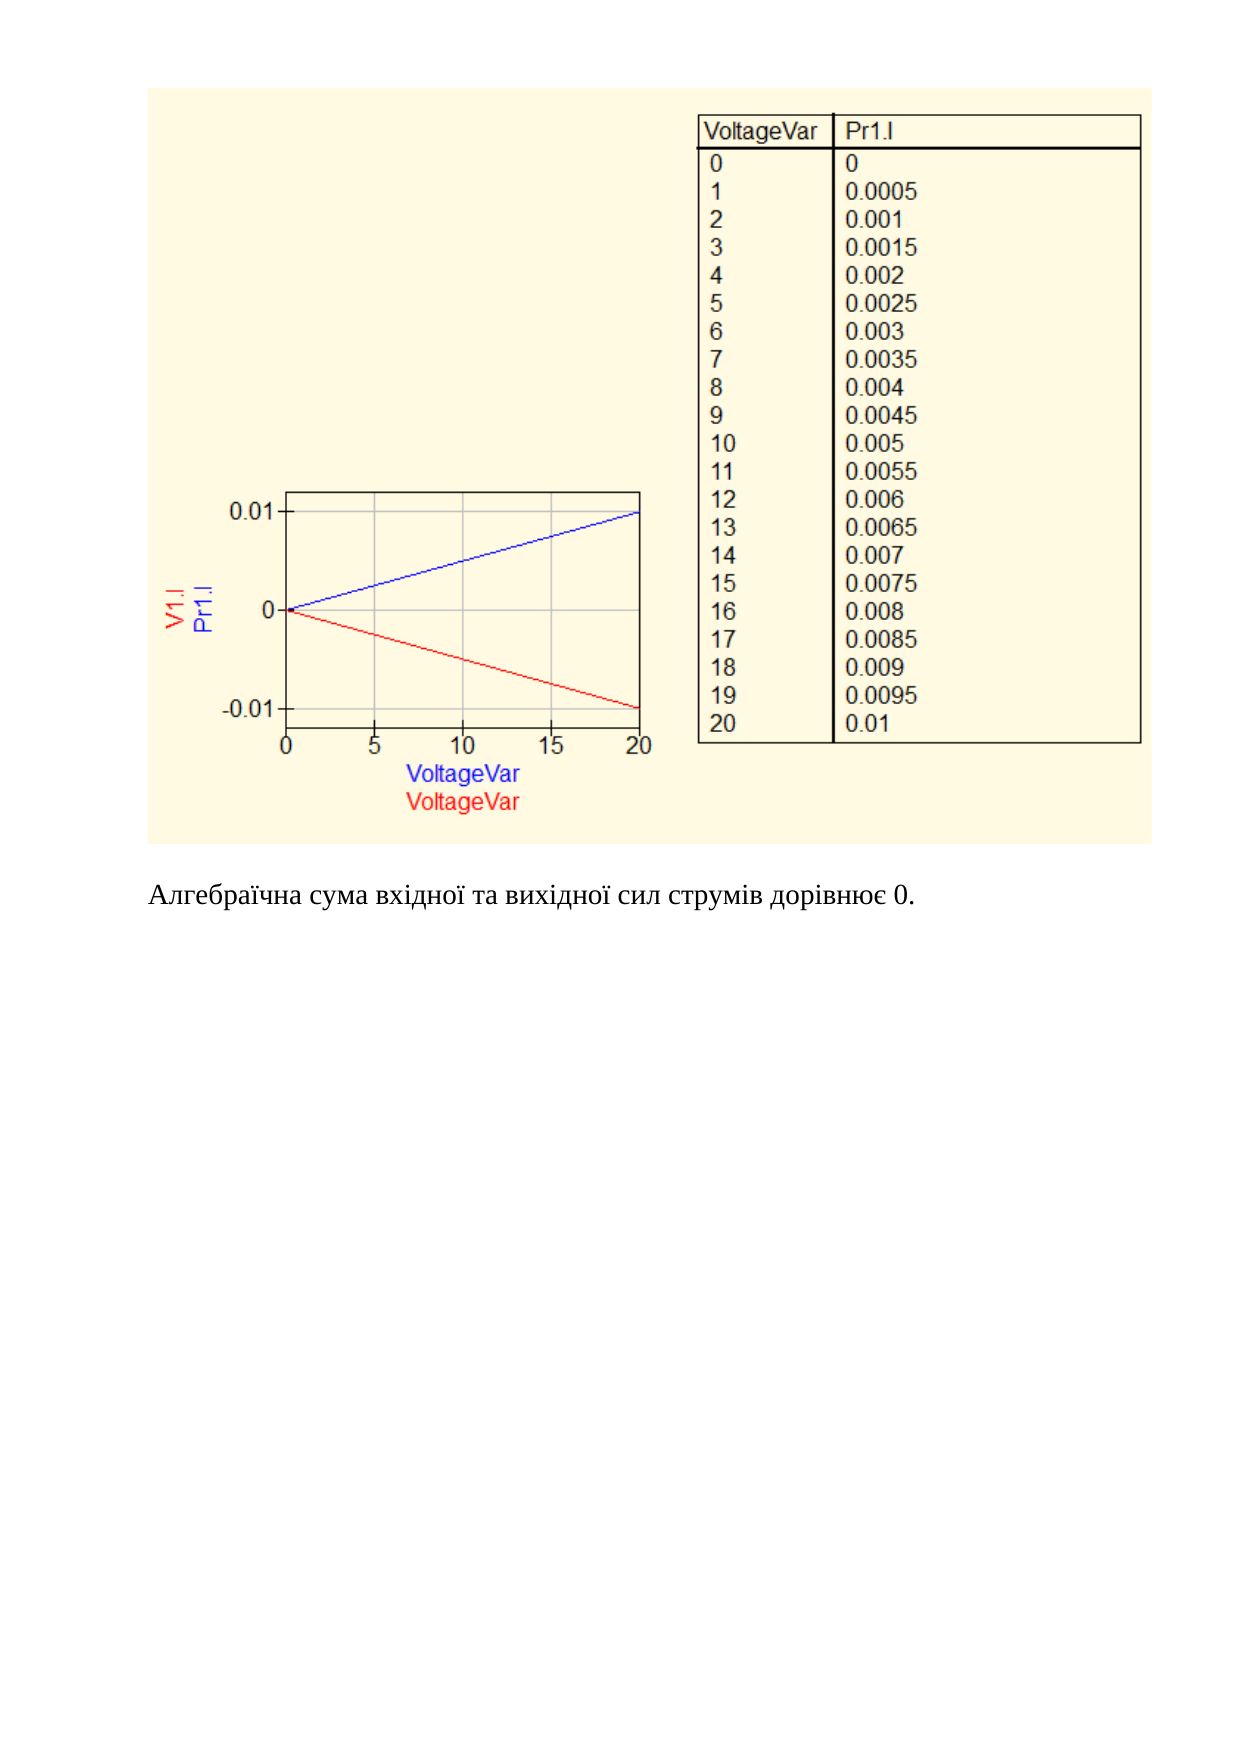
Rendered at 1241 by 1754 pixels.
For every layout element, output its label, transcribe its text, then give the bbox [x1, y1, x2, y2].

text Алгебраїчна сума вхідної та вихідної сил струмів дорівнює 0. [148, 877, 1152, 911]
picture [147, 88, 1152, 844]
